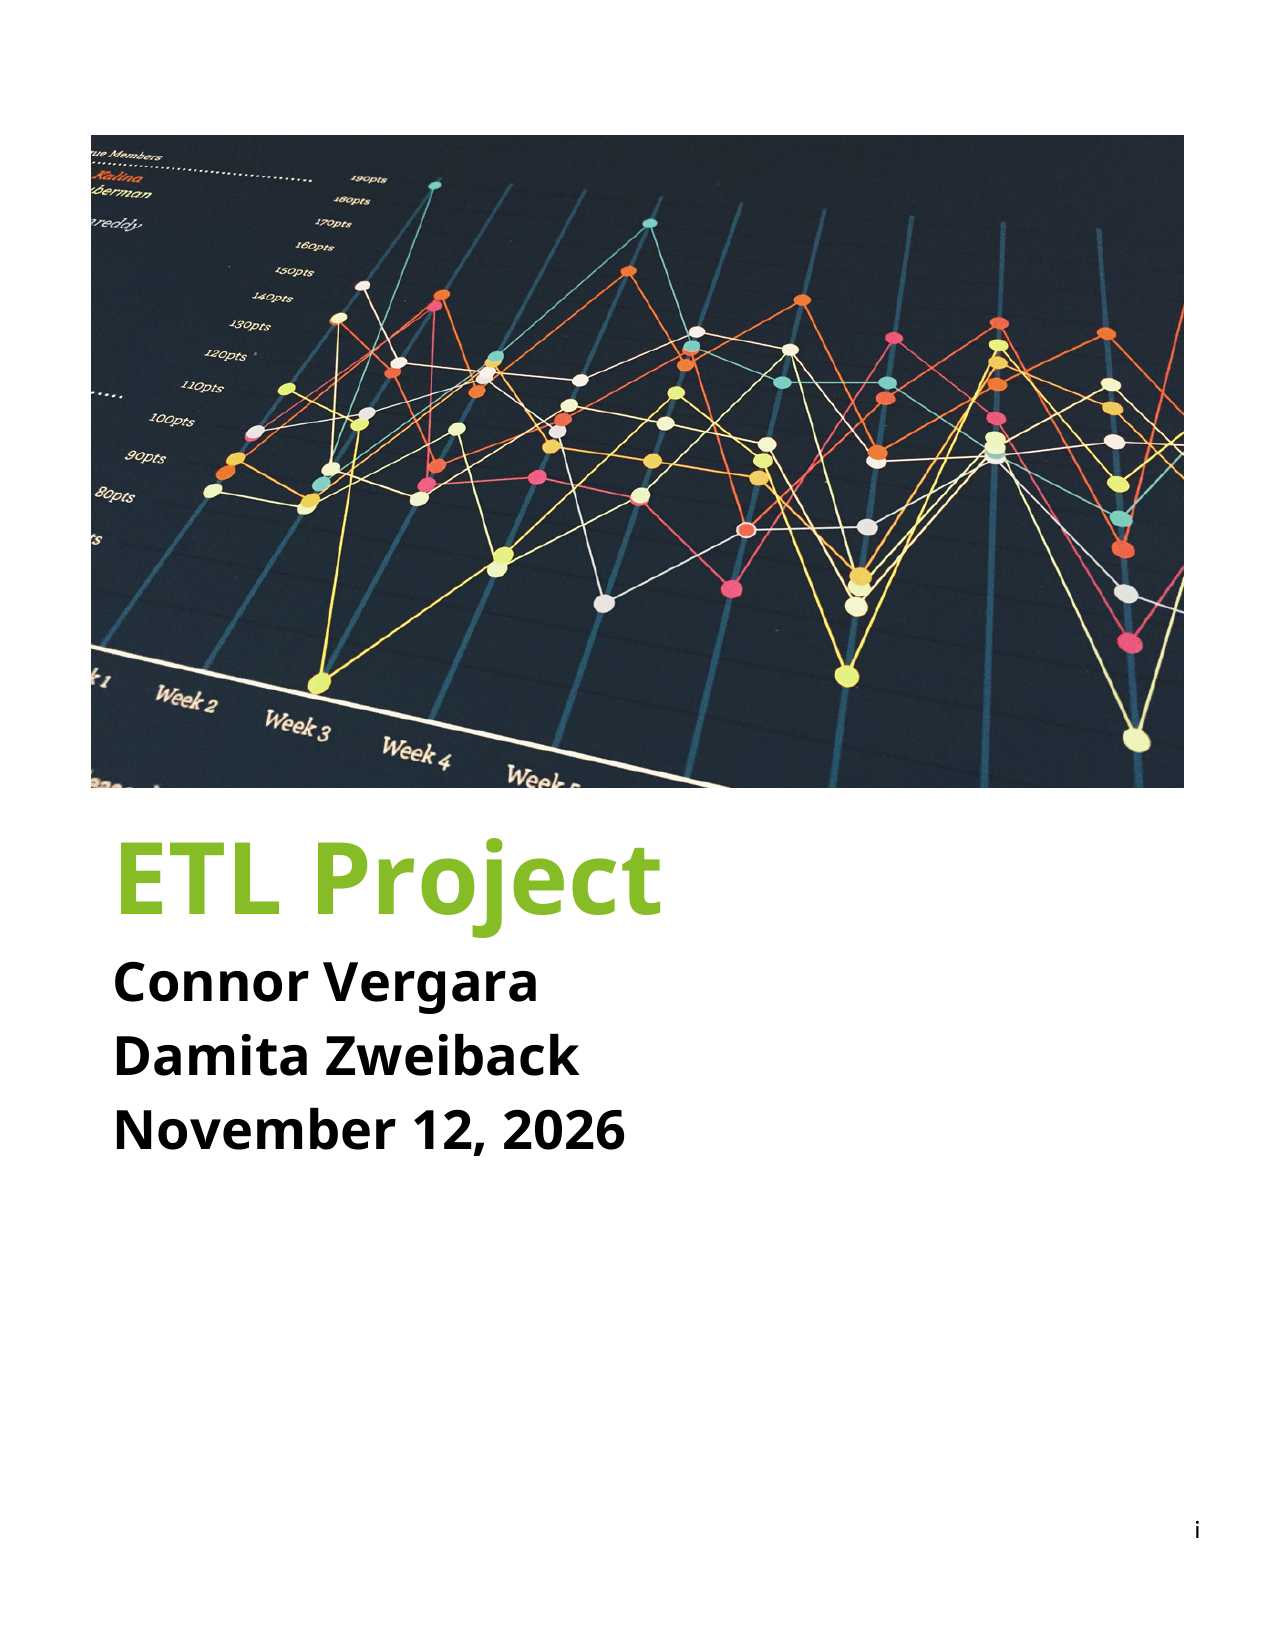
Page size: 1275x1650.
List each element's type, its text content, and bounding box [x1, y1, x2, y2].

text March 5, 2019 [112, 1091, 1200, 1165]
text Connor Vergara [112, 944, 1200, 1017]
text ETL Project [112, 807, 1200, 944]
picture [91, 135, 1184, 788]
text Damita Zweiback [112, 1017, 1200, 1091]
